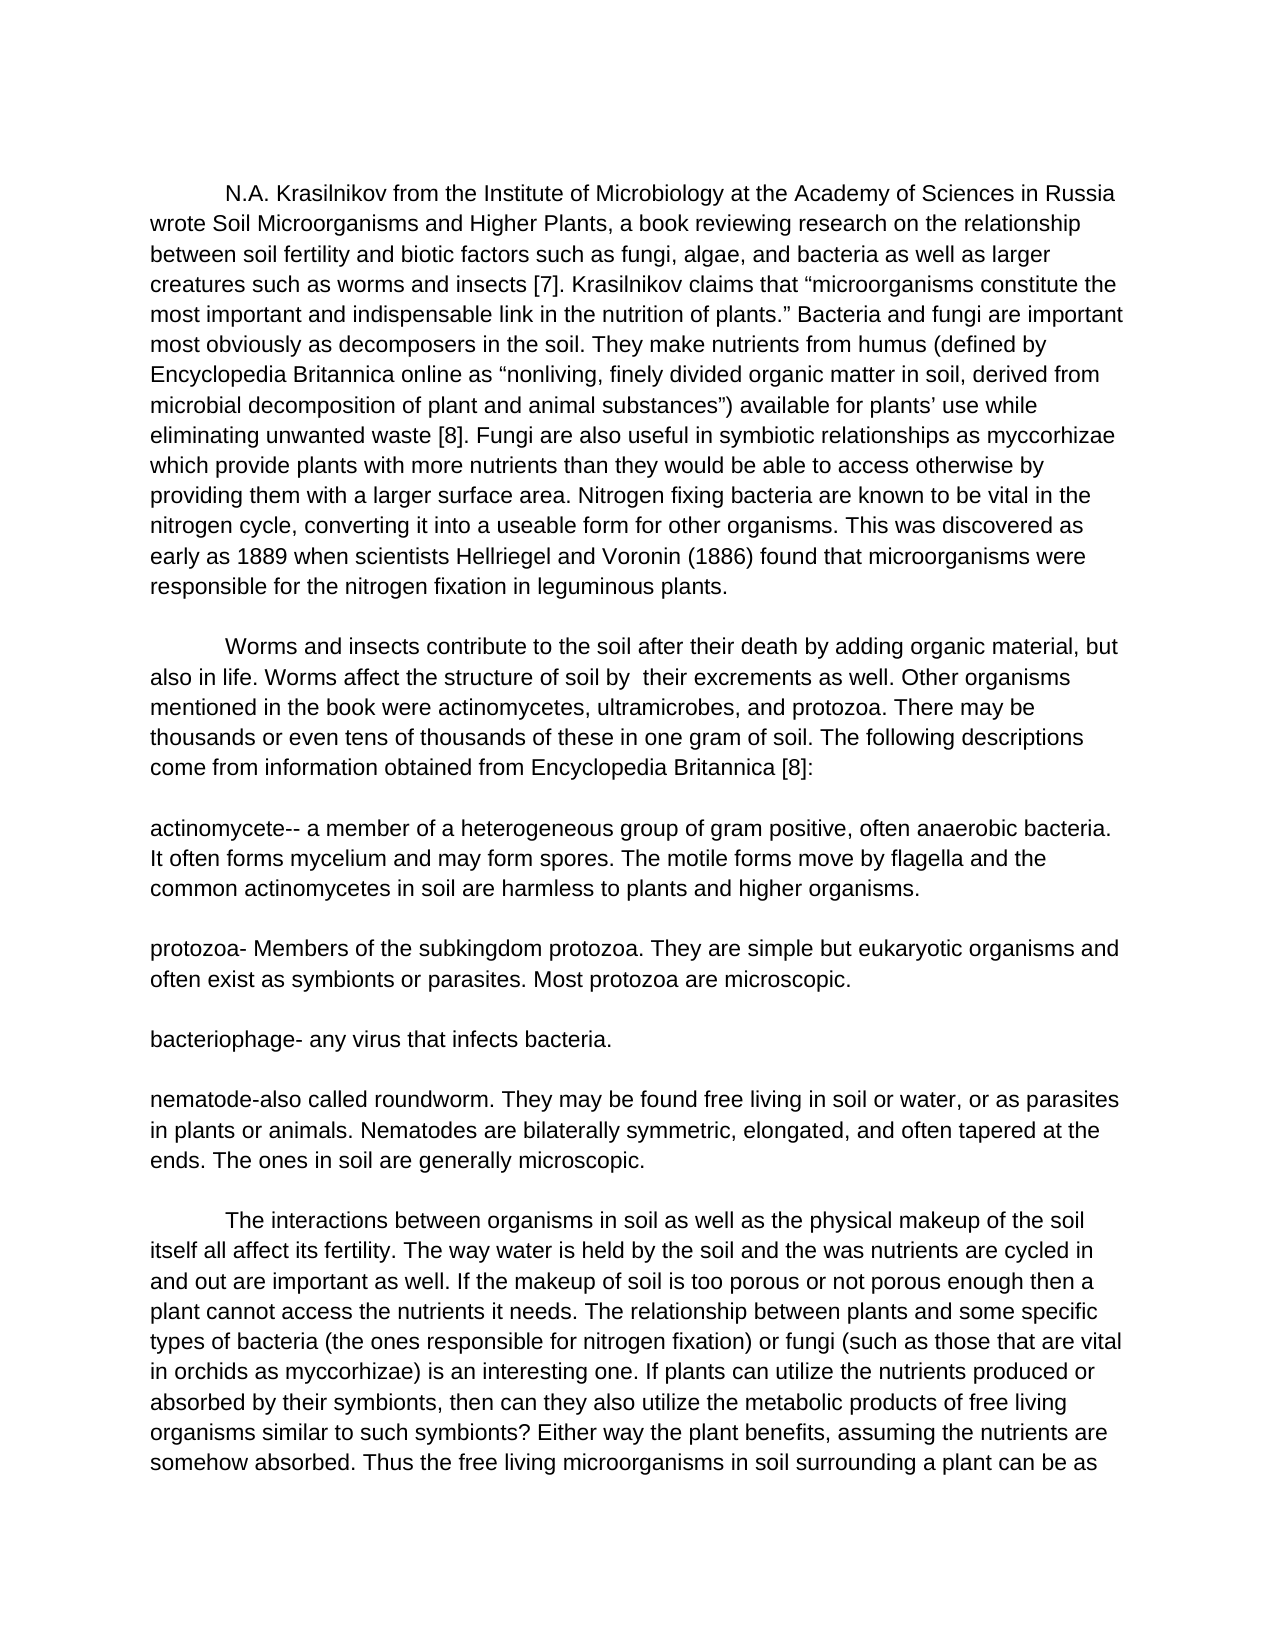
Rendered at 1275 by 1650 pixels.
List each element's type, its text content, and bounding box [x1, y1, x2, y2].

text N.A. Krasilnikov from the Institute of Microbiology at the Academy of Sciences in Russia wrote Soil Microorganisms and Higher Plants, a book reviewing research on the relationship between soil fertility and biotic factors such as fungi, algae, and bacteria as well as larger creatures such as worms and insects [7]. Krasilnikov claims that “microorganisms constitute the most important and indispensable link in the nutrition of plants.” Bacteria and fungi are important most obviously as decomposers in the soil. They make nutrients from humus (defined by Encyclopedia Britannica online as “nonliving, finely divided organic matter in soil, derived from microbial decomposition of plant and animal substances”) available for plants’ use while eliminating unwanted waste [8]. Fungi are also useful in symbiotic relationships as myccorhizae which provide plants with more nutrients than they would be able to access otherwise by providing them with a larger surface area. Nitrogen fixing bacteria are known to be vital in the nitrogen cycle, converting it into a useable form for other organisms. This was discovered as early as 1889 when scientists Hellriegel and Voronin (1886) found that microorganisms were responsible for the nitrogen fixation in leguminous plants. [150, 180, 1125, 599]
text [150, 1207, 1125, 1475]
text nematode-also called roundworm. They may be found free living in soil or water, or as parasites in plants or animals. Nematodes are bilaterally symmetric, elongated, and often tapered at the ends. The ones in soil are generally microscopic. [150, 1086, 1125, 1173]
text Worms and insects contribute to the soil after their death by adding organic material, but also in life. Worms affect the structure of soil by their excrements as well. Other organisms mentioned in the book were actinomycetes, ultramicrobes, and protozoa. There may be thousands or even tens of thousands of these in one gram of soil. The following descriptions come from information obtained from Encyclopedia Britannica [8]: [150, 633, 1125, 781]
text protozoa- Members of the subkingdom protozoa. They are simple but eukaryotic organisms and often exist as symbionts or parasites. Most protozoa are microscopic. [150, 935, 1125, 992]
text bacteriophage- any virus that infects bacteria. [150, 1026, 1125, 1052]
text actinomycete-- a member of a heterogeneous group of gram positive, often anaerobic bacteria. It often forms mycelium and may form spores. The motile forms move by flagella and the common actinomycetes in soil are harmless to plants and higher organisms. [150, 814, 1125, 901]
